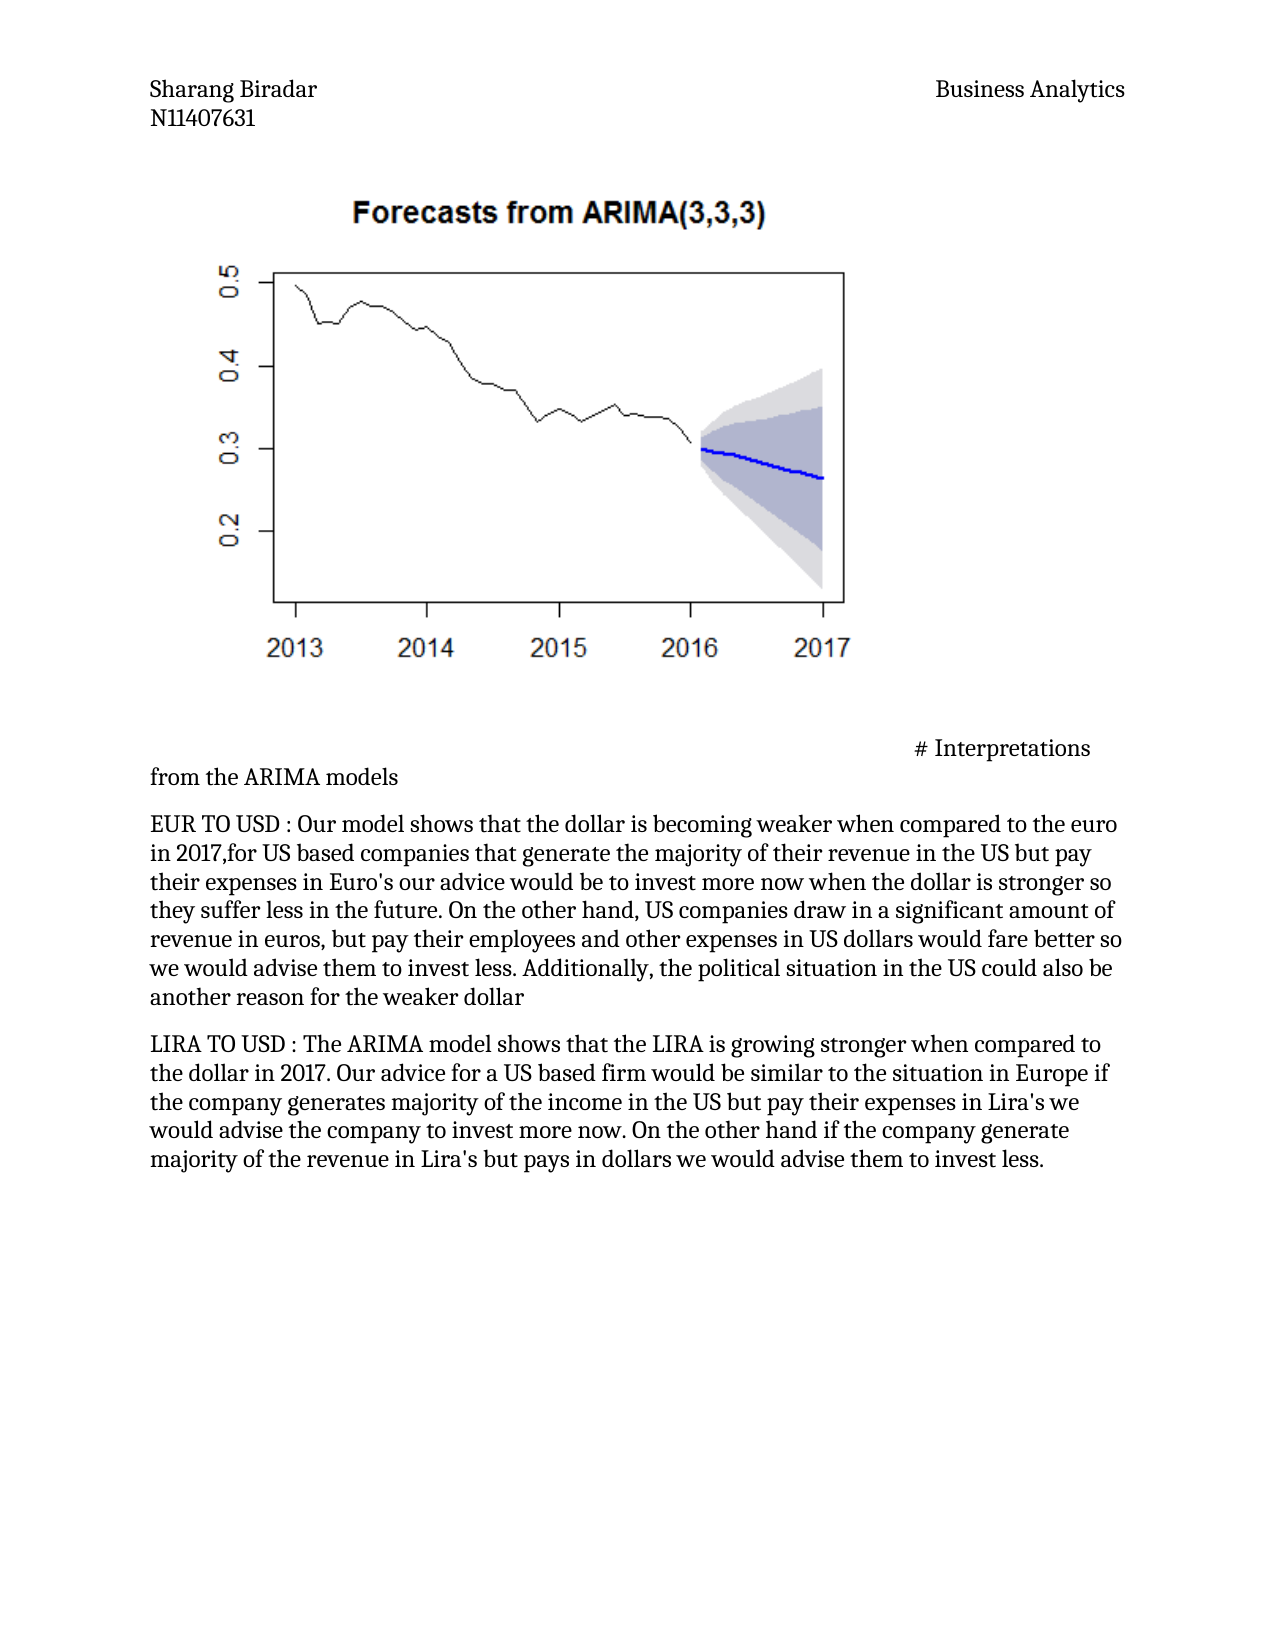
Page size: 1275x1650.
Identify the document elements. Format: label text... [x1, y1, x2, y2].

picture [150, 150, 908, 757]
text LIRA TO USD : The ARIMA model shows that the LIRA is growing stronger when compared to the dollar in 2017. Our advice for a US based firm would be similar to the situation in Europe if the company generates majority of the income in the US but pay their expenses in Lira's we would advise the company to invest more now. On the other hand if the company generate majority of the revenue in Lira's but pays in dollars we would advise them to invest less. [150, 1030, 1125, 1174]
text EUR TO USD : Our model shows that the dollar is becoming weaker when compared to the euro in 2017,for US based companies that generate the majority of their revenue in the US but pay their expenses in Euro's our advice would be to invest more now when the dollar is stronger so they suffer less in the future. On the other hand, US companies draw in a significant amount of revenue in euros, but pay their employees and other expenses in US dollars would fare better so we would advise them to invest less. Additionally, the political situation in the US could also be another reason for the weaker dollar [150, 810, 1125, 1011]
